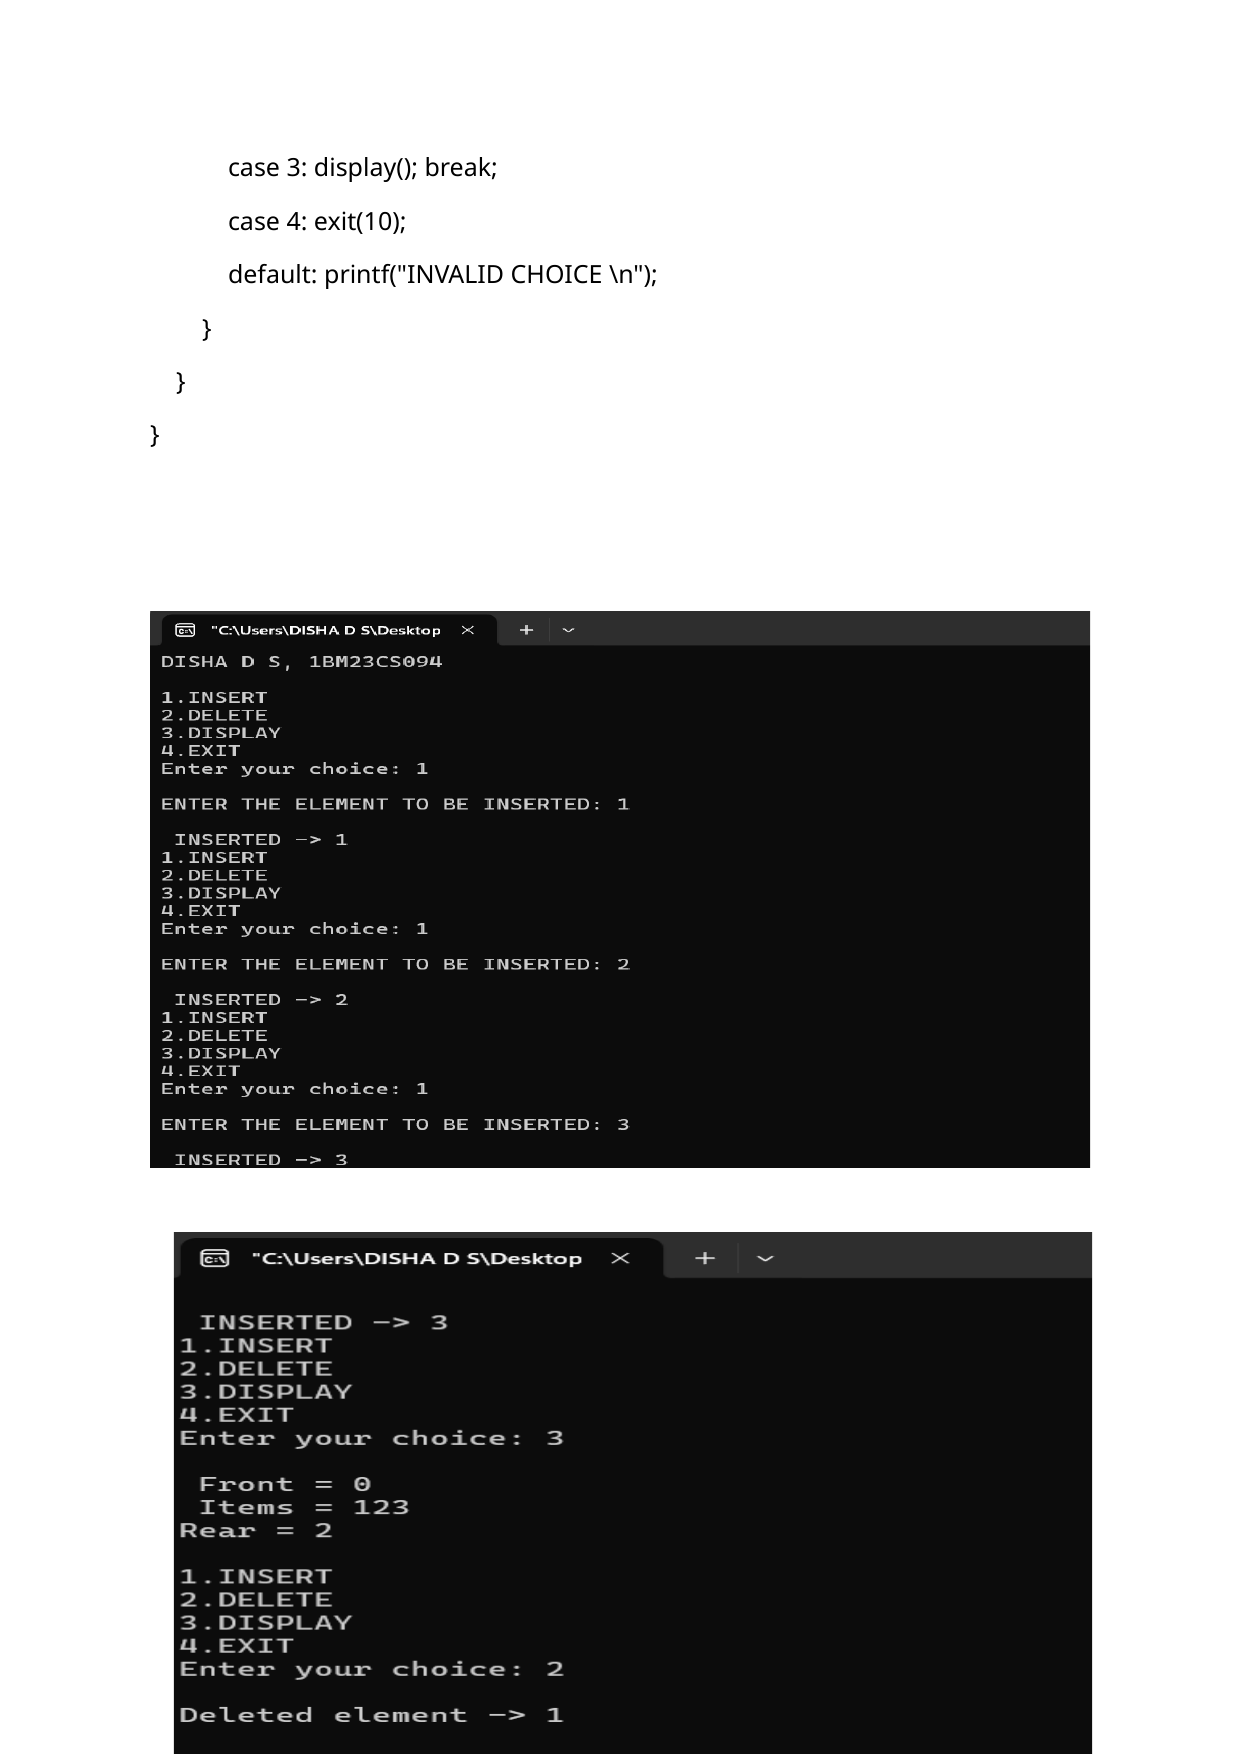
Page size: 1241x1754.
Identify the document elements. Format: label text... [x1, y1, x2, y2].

picture [173, 1232, 1093, 1754]
text default: printf("INVALID CHOICE \n"); [150, 257, 1090, 291]
text } [150, 417, 1090, 451]
picture [150, 611, 1091, 1168]
text } [150, 310, 1090, 344]
text } [150, 364, 1090, 398]
text case 3: display(); break; [150, 150, 1090, 184]
text case 4: exit(10); [150, 203, 1090, 237]
